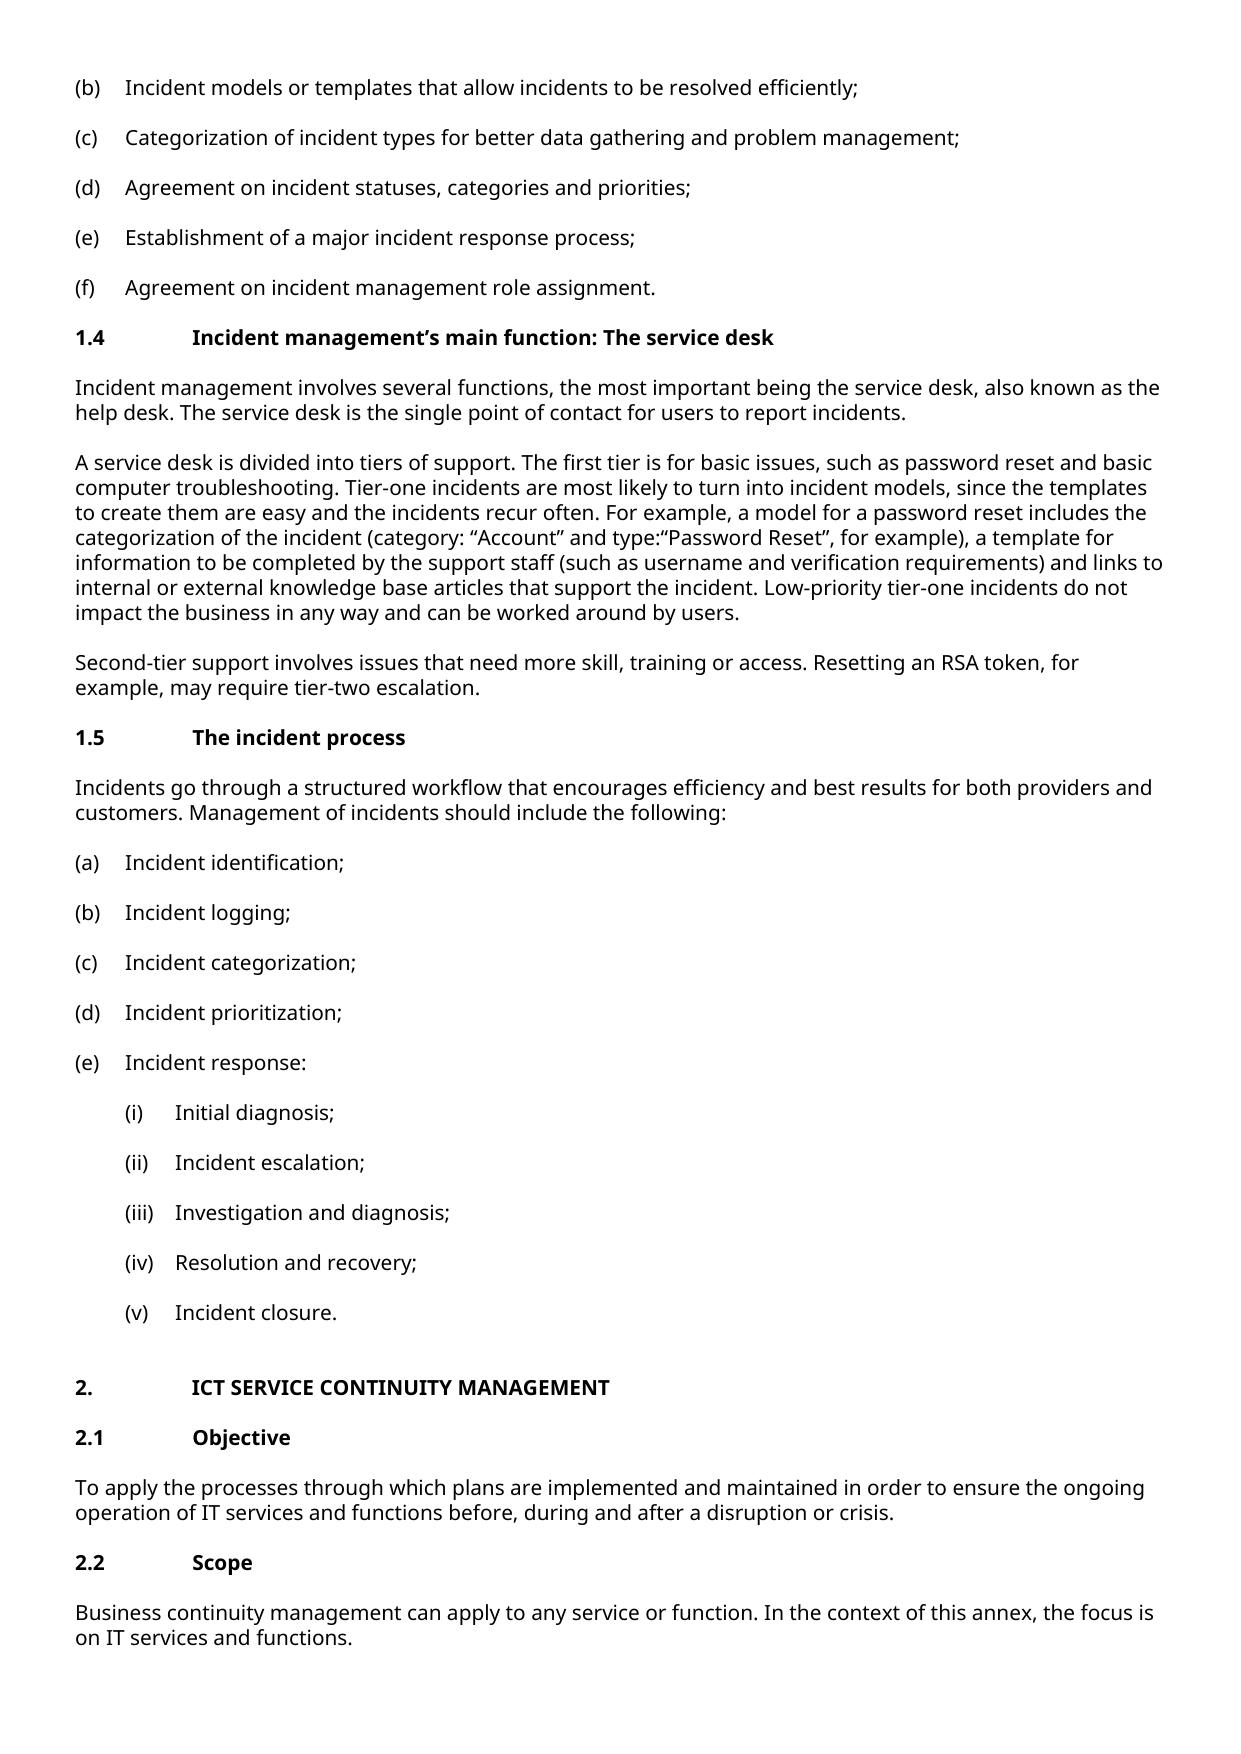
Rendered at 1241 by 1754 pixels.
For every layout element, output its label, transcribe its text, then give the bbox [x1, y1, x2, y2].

text To apply the processes through which plans are implemented and maintained in order to ensure the ongoing operation of IT services and functions before, during and after a disruption or crisis. [75, 1475, 1165, 1525]
text (i) Initial diagnosis; [125, 1100, 1165, 1125]
text A service desk is divided into tiers of support. The first tier is for basic issues, such as password reset and basic computer troubleshooting. Tier-one incidents are most likely to turn into incident models, since the templates to create them are easy and the incidents recur often. For example, a model for a password reset includes the categorization of the incident (category: “Account” and type:“Password Reset”, for example), a template for information to be completed by the support staff (such as username and verification requirements) and links to internal or external knowledge base articles that support the incident. Low-priority tier-one incidents do not impact the business in any way and can be worked around by users. [75, 450, 1165, 625]
subtitle 2.1 Objective [75, 1425, 1165, 1450]
text (c) Incident categorization; [75, 950, 1165, 975]
subtitle 1.5 The incident process [75, 725, 1165, 750]
text Incident management involves several functions, the most important being the service desk, also known as the help desk. The service desk is the single point of contact for users to report incidents. [75, 375, 1165, 425]
text (iii) Investigation and diagnosis; [125, 1200, 1165, 1225]
text (e) Establishment of a major incident response process; [75, 225, 1165, 250]
subtitle 2. ICT Service Continuity Management [75, 1375, 1165, 1400]
text Second-tier support involves issues that need more skill, training or access. Resetting an RSA token, for example, may require tier-two escalation. [75, 650, 1165, 700]
text (d) Agreement on incident statuses, categories and priorities; [75, 175, 1165, 200]
text (e) Incident response: [75, 1050, 1165, 1075]
text (ii) Incident escalation; [125, 1150, 1165, 1175]
text (iv) Resolution and recovery; [125, 1250, 1165, 1275]
text (f) Agreement on incident management role assignment. [75, 275, 1165, 300]
subtitle 2.2 Scope [75, 1550, 1165, 1575]
text (b) Incident logging; [75, 900, 1165, 925]
text (v) Incident closure. [125, 1300, 1165, 1325]
text (d) Incident prioritization; [75, 1000, 1165, 1025]
text (a) Incident identification; [75, 850, 1165, 875]
text Incidents go through a structured workflow that encourages efficiency and best results for both providers and customers. Management of incidents should include the following: [75, 775, 1165, 825]
text (c) Categorization of incident types for better data gathering and problem management; [75, 125, 1165, 150]
text (b) Incident models or templates that allow incidents to be resolved efficiently; [75, 75, 1165, 100]
text Business continuity management can apply to any service or function. In the context of this annex, the focus is on IT services and functions. [75, 1600, 1165, 1650]
subtitle 1.4 Incident management’s main function: The service desk [75, 325, 1165, 350]
